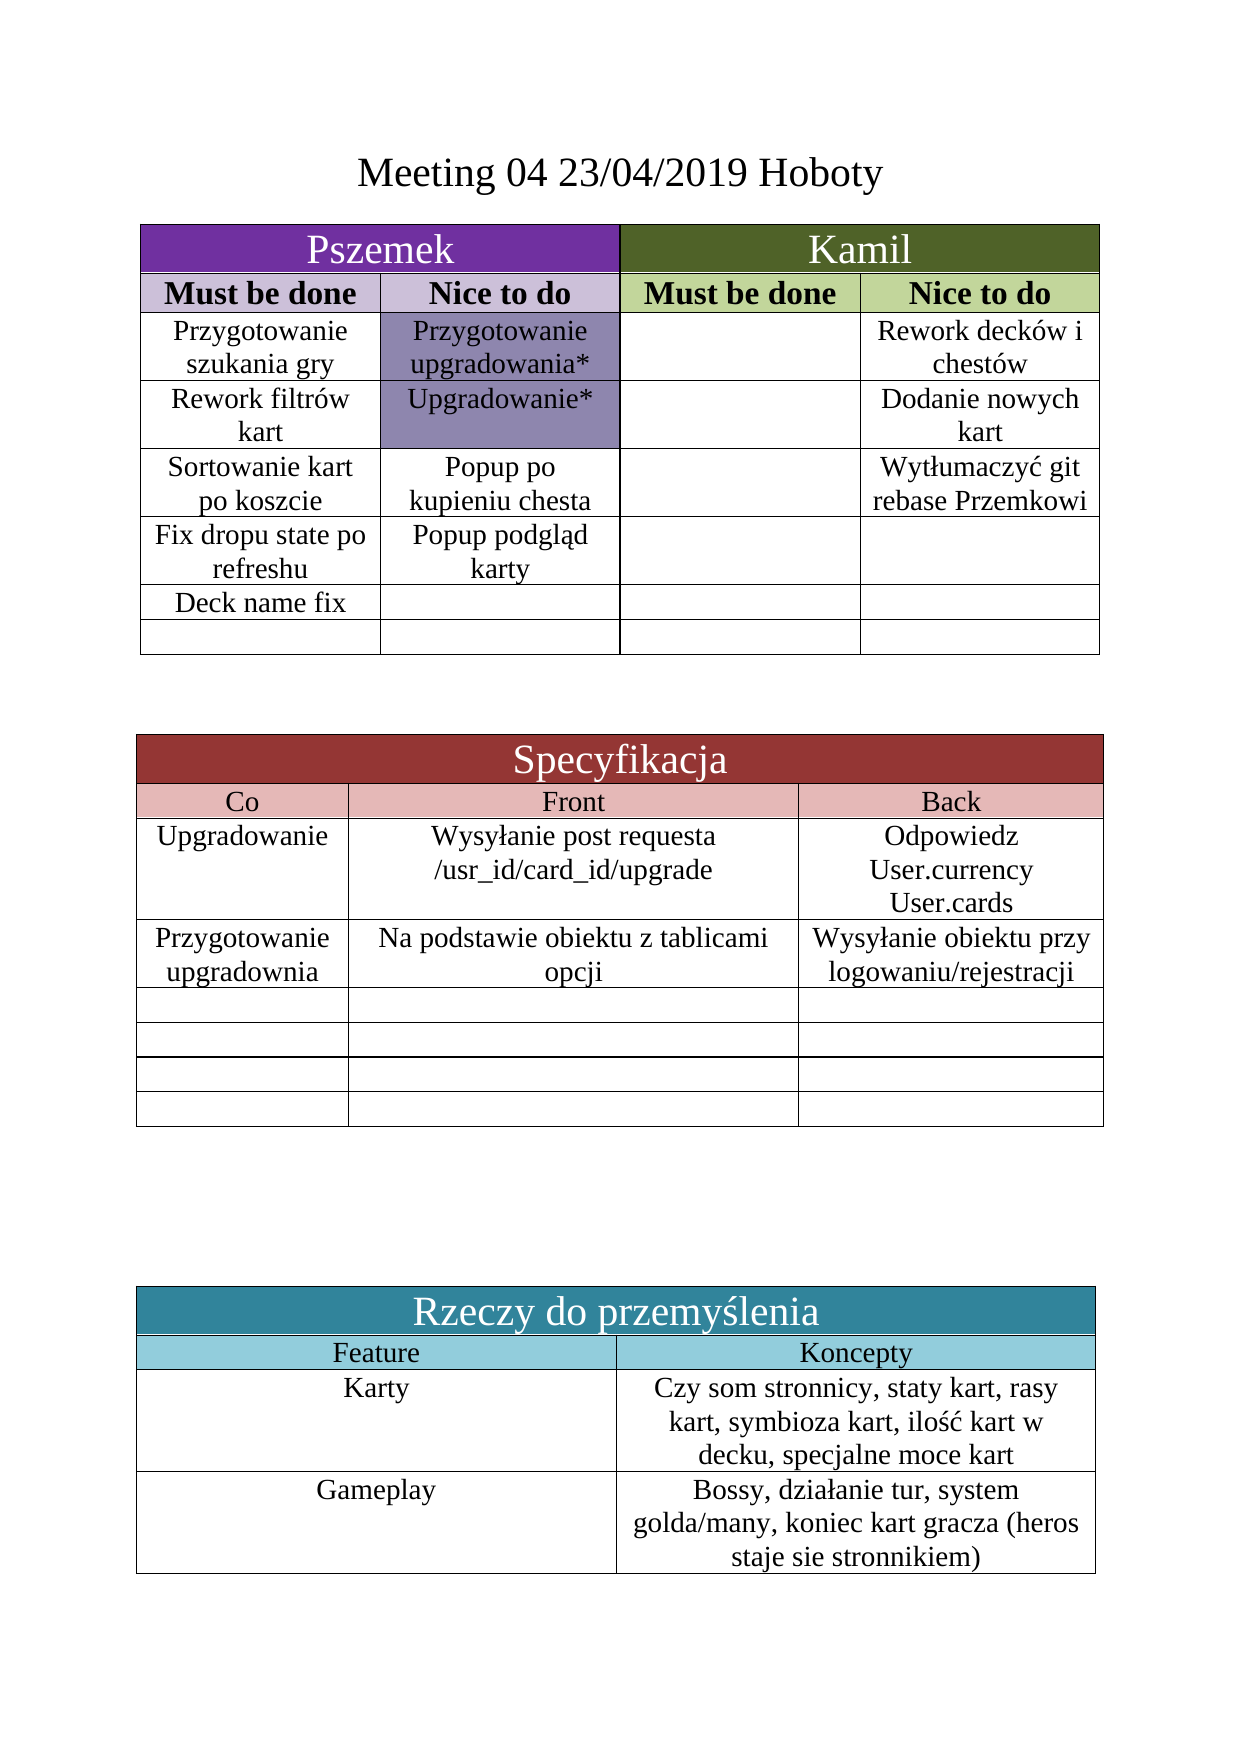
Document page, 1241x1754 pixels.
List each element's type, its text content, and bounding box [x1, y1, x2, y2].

table_cell Odpowiedz User.currency User.cards [799, 819, 1103, 919]
table_cell [799, 1092, 1103, 1126]
table_cell [381, 620, 619, 653]
table_cell [621, 381, 860, 448]
table_cell Dodanie nowych kart [861, 381, 1099, 448]
table_cell Feature [137, 1336, 616, 1369]
table_header Kamil [621, 225, 1099, 272]
table_cell Przygotowanie upgradownia [137, 920, 348, 987]
table_cell Karty [137, 1370, 616, 1471]
table_cell Co [137, 784, 348, 817]
table_cell [381, 585, 619, 619]
table_cell [141, 620, 380, 653]
table_cell Upgradowanie* [381, 381, 619, 448]
table_cell Wysyłanie post requesta /usr_id/card_id/upgrade [349, 819, 798, 919]
text Meeting 04 23/04/2019 Hoboty [148, 148, 1093, 196]
table_cell Rework filtrów kart [141, 381, 380, 448]
table_cell Gameplay [137, 1472, 616, 1572]
table_cell Koncepty [617, 1336, 1095, 1369]
table_cell [137, 1023, 348, 1056]
table_cell [349, 1058, 798, 1091]
table_cell Must be done [141, 274, 380, 312]
table_cell Deck name fix [141, 585, 380, 619]
table_cell Popup podgląd karty [381, 517, 619, 584]
table_cell Must be done [621, 274, 860, 312]
table_cell [137, 988, 348, 1022]
table_cell [799, 1023, 1103, 1056]
table_cell Bossy, działanie tur, system golda/many, koniec kart gracza (heros staje sie stronnikiem) [617, 1472, 1095, 1572]
table_cell Czy som stronnicy, staty kart, rasy kart, symbioza kart, ilość kart w decku, specjalne moce kart [617, 1370, 1095, 1471]
table_cell Upgradowanie [137, 819, 348, 919]
table_cell [137, 1058, 348, 1091]
table_header Rzeczy do przemyślenia [137, 1287, 1095, 1334]
table_header Pszemek [141, 225, 619, 272]
table_cell Wysyłanie obiektu przy logowaniu/rejestracji [799, 920, 1103, 987]
table_cell Wytłumaczyć git rebase Przemkowi [861, 449, 1099, 516]
table_cell [621, 585, 860, 619]
table_cell Nice to do [381, 274, 619, 312]
table_cell Na podstawie obiektu z tablicami opcji [349, 920, 798, 987]
table_cell [349, 1023, 798, 1056]
table_header Specyfikacja [137, 735, 1103, 783]
table_cell [799, 988, 1103, 1022]
table_cell Przygotowanie upgradowania* [381, 313, 619, 380]
table_cell [861, 620, 1099, 653]
table_cell [349, 1092, 798, 1126]
table_cell Popup po kupieniu chesta [381, 449, 619, 516]
table_cell [621, 449, 860, 516]
table_cell [861, 517, 1099, 584]
table_cell [799, 1058, 1103, 1091]
table_cell [137, 1092, 348, 1126]
table_cell Nice to do [861, 274, 1099, 312]
table_cell Przygotowanie szukania gry [141, 313, 380, 380]
table_cell [621, 517, 860, 584]
table_cell Rework decków i chestów [861, 313, 1099, 380]
table_cell [621, 620, 860, 653]
table_cell [621, 313, 860, 380]
table_cell Sortowanie kart po koszcie [141, 449, 380, 516]
table_cell [861, 585, 1099, 619]
table_cell [349, 988, 798, 1022]
table_cell Fix dropu state po refreshu [141, 517, 380, 584]
table_cell Front [349, 784, 798, 817]
table_cell Back [799, 784, 1103, 817]
